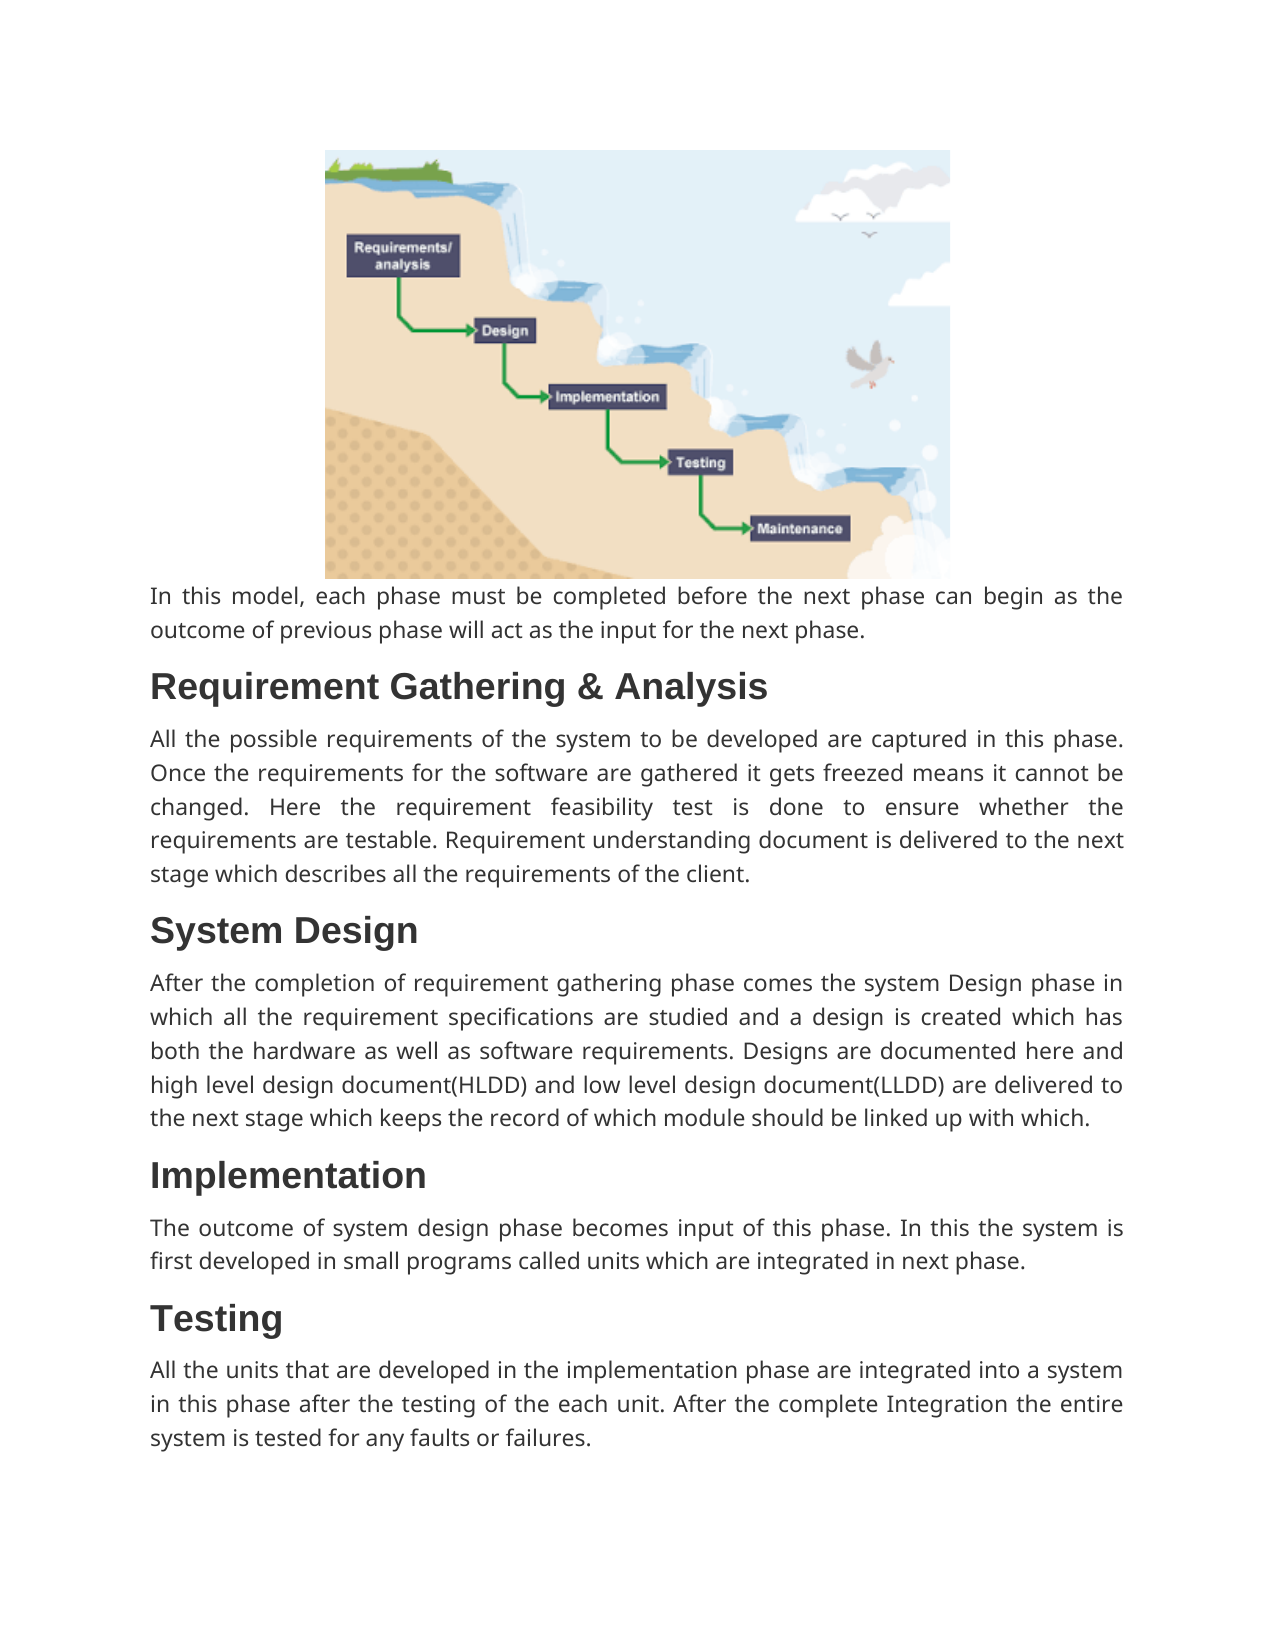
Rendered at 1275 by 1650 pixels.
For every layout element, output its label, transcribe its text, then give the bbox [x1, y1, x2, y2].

text All the units that are developed in the implementation phase are integrated into a system in this phase after the testing of the each unit. After the complete Integration the entire system is tested for any faults or failures. [150, 1354, 1125, 1453]
picture [325, 150, 951, 579]
text After the completion of requirement gathering phase comes the system Design phase in which all the requirement specifications are studied and a design is created which has both the hardware as well as software requirements. Designs are documented here and high level design document(HLDD) and low level design document(LLDD) are delivered to the next stage which keeps the record of which module should be linked up with which. [150, 967, 1125, 1134]
text All the possible requirements of the system to be developed are captured in this phase. Once the requirements for the software are gathered it gets freezed means it cannot be changed. Here the requirement feasibility test is done to ensure whether the requirements are testable. Requirement understanding document is delivered to the next stage which describes all the requirements of the client. [150, 723, 1125, 889]
text In this model, each phase must be completed before the next phase can begin as the outcome of previous phase will act as the input for the next phase. [150, 580, 1125, 645]
text The outcome of system design phase becomes input of this phase. In this the system is first developed in small programs called units which are integrated in next phase. [150, 1212, 1125, 1277]
subtitle Testing [150, 1296, 1125, 1339]
subtitle System Design [150, 909, 1125, 952]
subtitle Implementation [150, 1153, 1125, 1196]
subtitle Requirement Gathering & Analysis [150, 664, 1125, 708]
